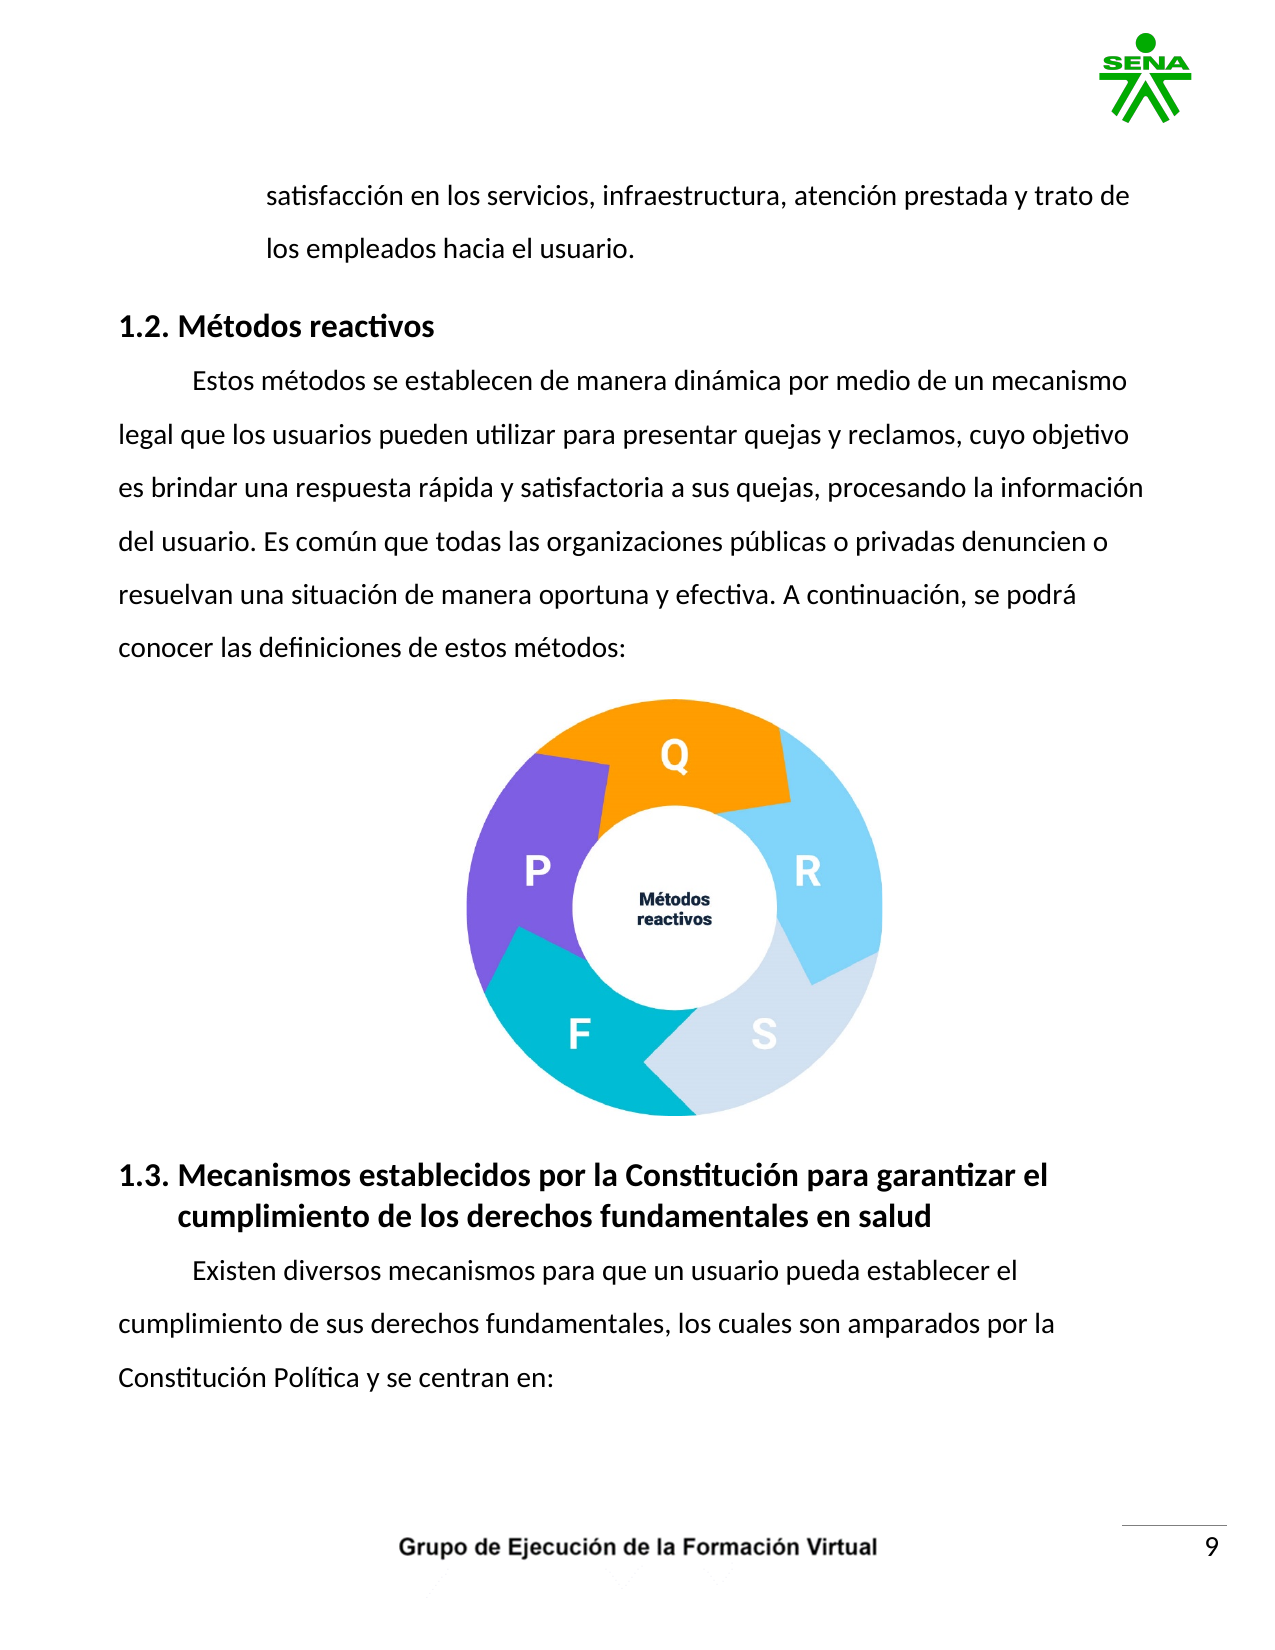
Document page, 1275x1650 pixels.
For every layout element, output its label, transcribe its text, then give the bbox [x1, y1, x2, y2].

subtitle Métodos reactivos [118, 305, 1157, 346]
picture [466, 699, 883, 1116]
text Existen diversos mecanismos para que un usuario pueda establecer el cumplimiento de sus derechos fundamentales, los cuales son amparados por la Constitución Política y se centran en: [118, 1252, 1157, 1394]
picture [1099, 33, 1192, 123]
subtitle Mecanismos establecidos por la Constitución para garantizar el cumplimiento de los derechos fundamentales en salud [118, 1154, 1157, 1235]
picture [0, 1486, 1275, 1598]
text Estos métodos se establecen de manera dinámica por medio de un mecanismo legal que los usuarios pueden utilizar para presentar quejas y reclamos, cuyo objetivo es brindar una respuesta rápida y satisfactoria a sus quejas, procesando la información del usuario. Es común que todas las organizaciones públicas o privadas denuncien o resuelvan una situación de manera oportuna y efectiva. A continuación, se podrá conocer las definiciones de estos métodos: [118, 362, 1157, 665]
